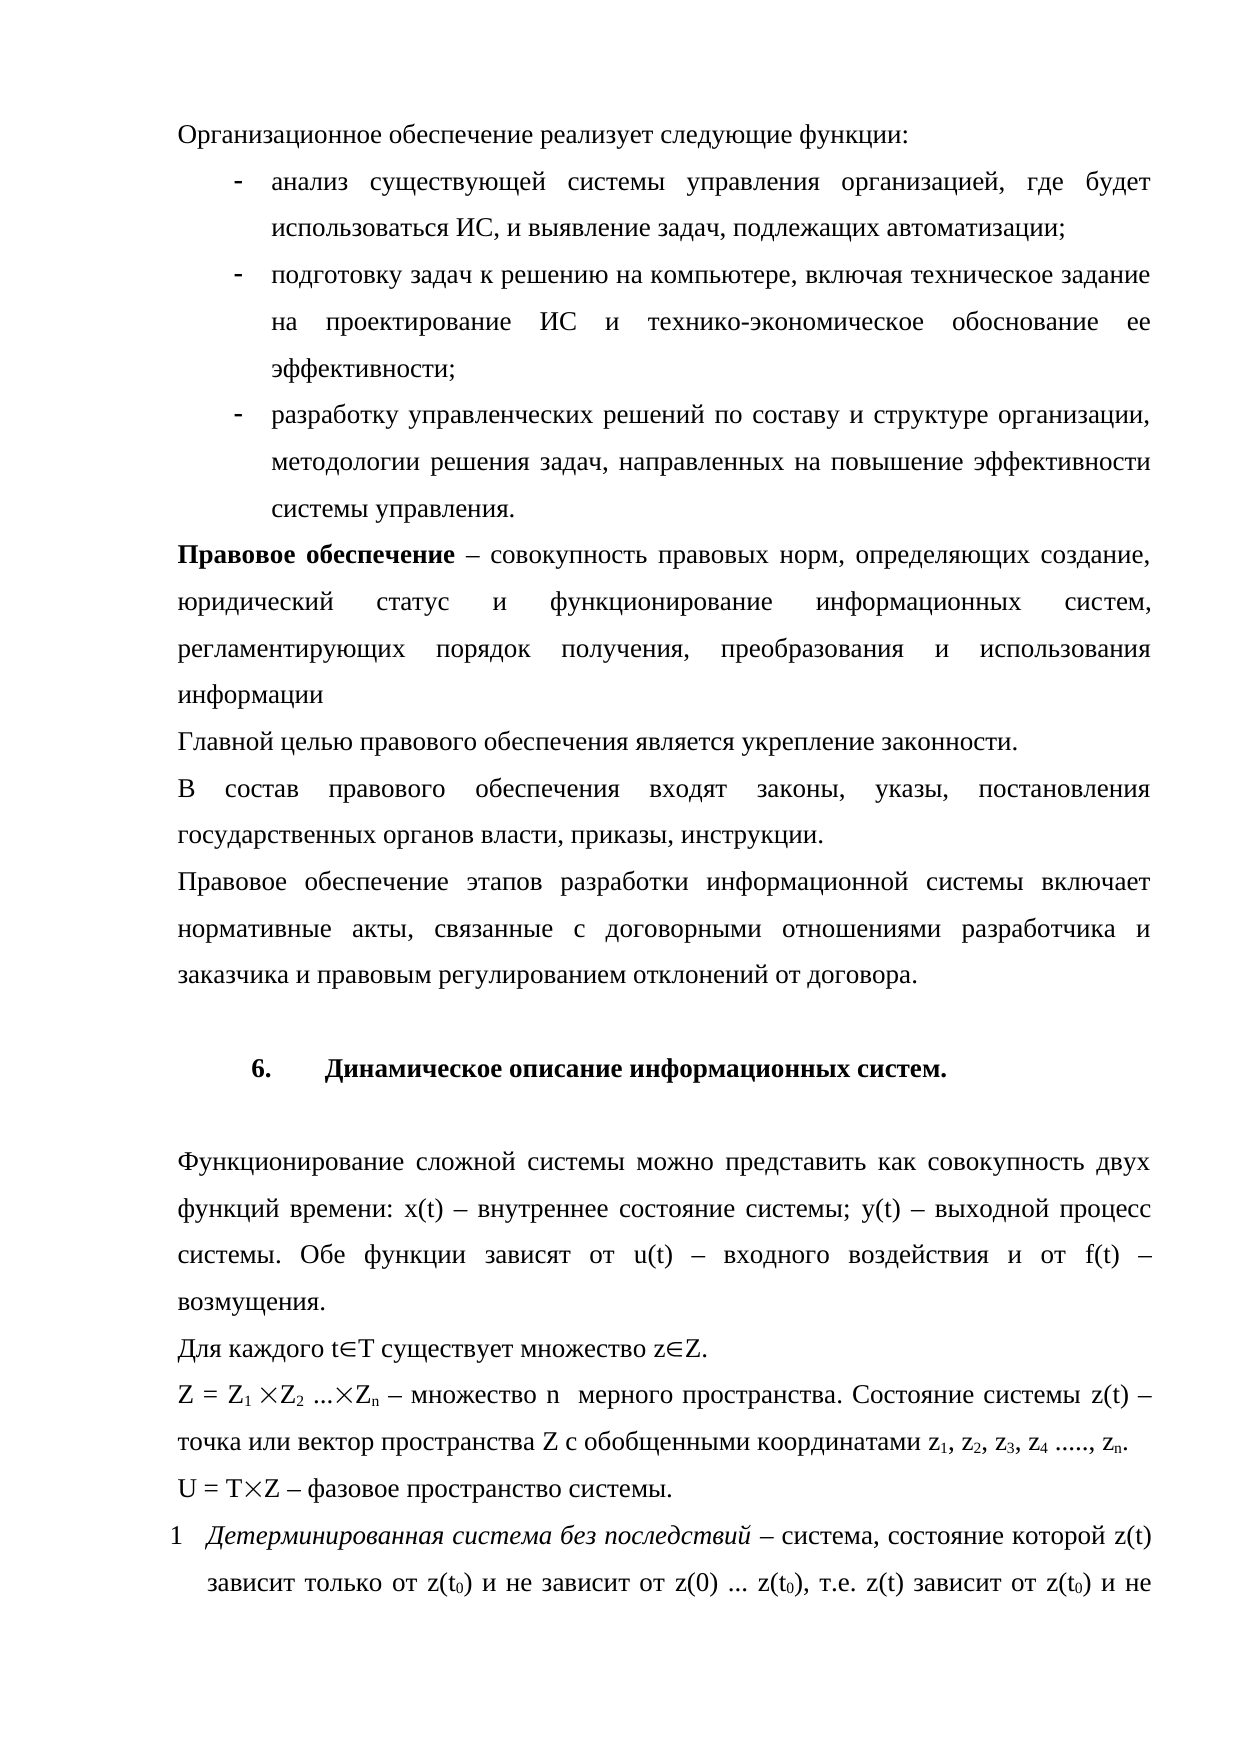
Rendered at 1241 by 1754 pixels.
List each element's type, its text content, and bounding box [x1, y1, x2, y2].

list разработку управленческих решений по составу и структуре организации, методологии решения задач, направленных на повышение эффективности системы управления. [233, 398, 1152, 523]
text Функционирование сложной системы можно представить как совокупность двух функций времени: x(t) – внутреннее состояние системы; y(t) – выходной процесс системы. Обе функции зависят от u(t) – входного воздействия и от f(t) – возмущения. [177, 1145, 1152, 1316]
text Правовое обеспечение – совокупность правовых норм, определяющих создание, юридический статус и функционирование информационных систем, регламентирующих порядок получения, преобразования и использования информации [177, 538, 1152, 709]
list Динамическое описание информационных систем. [251, 1052, 1152, 1083]
text В состав правового обеспечения входят законы, указы, постановления государственных органов власти, приказы, инструкции. [177, 772, 1152, 849]
text Организационное обеспечение реализует следующие функции: [177, 118, 1152, 149]
list анализ существующей системы управления организацией, где будет использоваться ИС, и выявление задач, подлежащих автоматизации; [233, 165, 1152, 243]
list подготовку задач к решению на компьютере, включая техническое задание на проектирование ИС и технико-экономическое обоснование ее эффективности; [233, 258, 1152, 383]
text U = TZ – фазовое пространство системы. [177, 1472, 1152, 1503]
text Z = Z1 Z2 ...Zn – множество n мерного пространства. Состояние системы z(t) – точка или вектор пространства Z с обобщенными координатами z1, z2, z3, z4 ....., zn. [177, 1379, 1152, 1457]
text Для каждого tT существует множество zZ. [177, 1332, 1152, 1363]
text Главной целью правового обеспечения является укрепление законности. [177, 725, 1152, 756]
text Правовое обеспечение этапов разработки информационной системы включает нормативные акты, связанные с договорными отношениями разработчика и заказчика и правовым регулированием отклонений от договора. [177, 865, 1152, 989]
